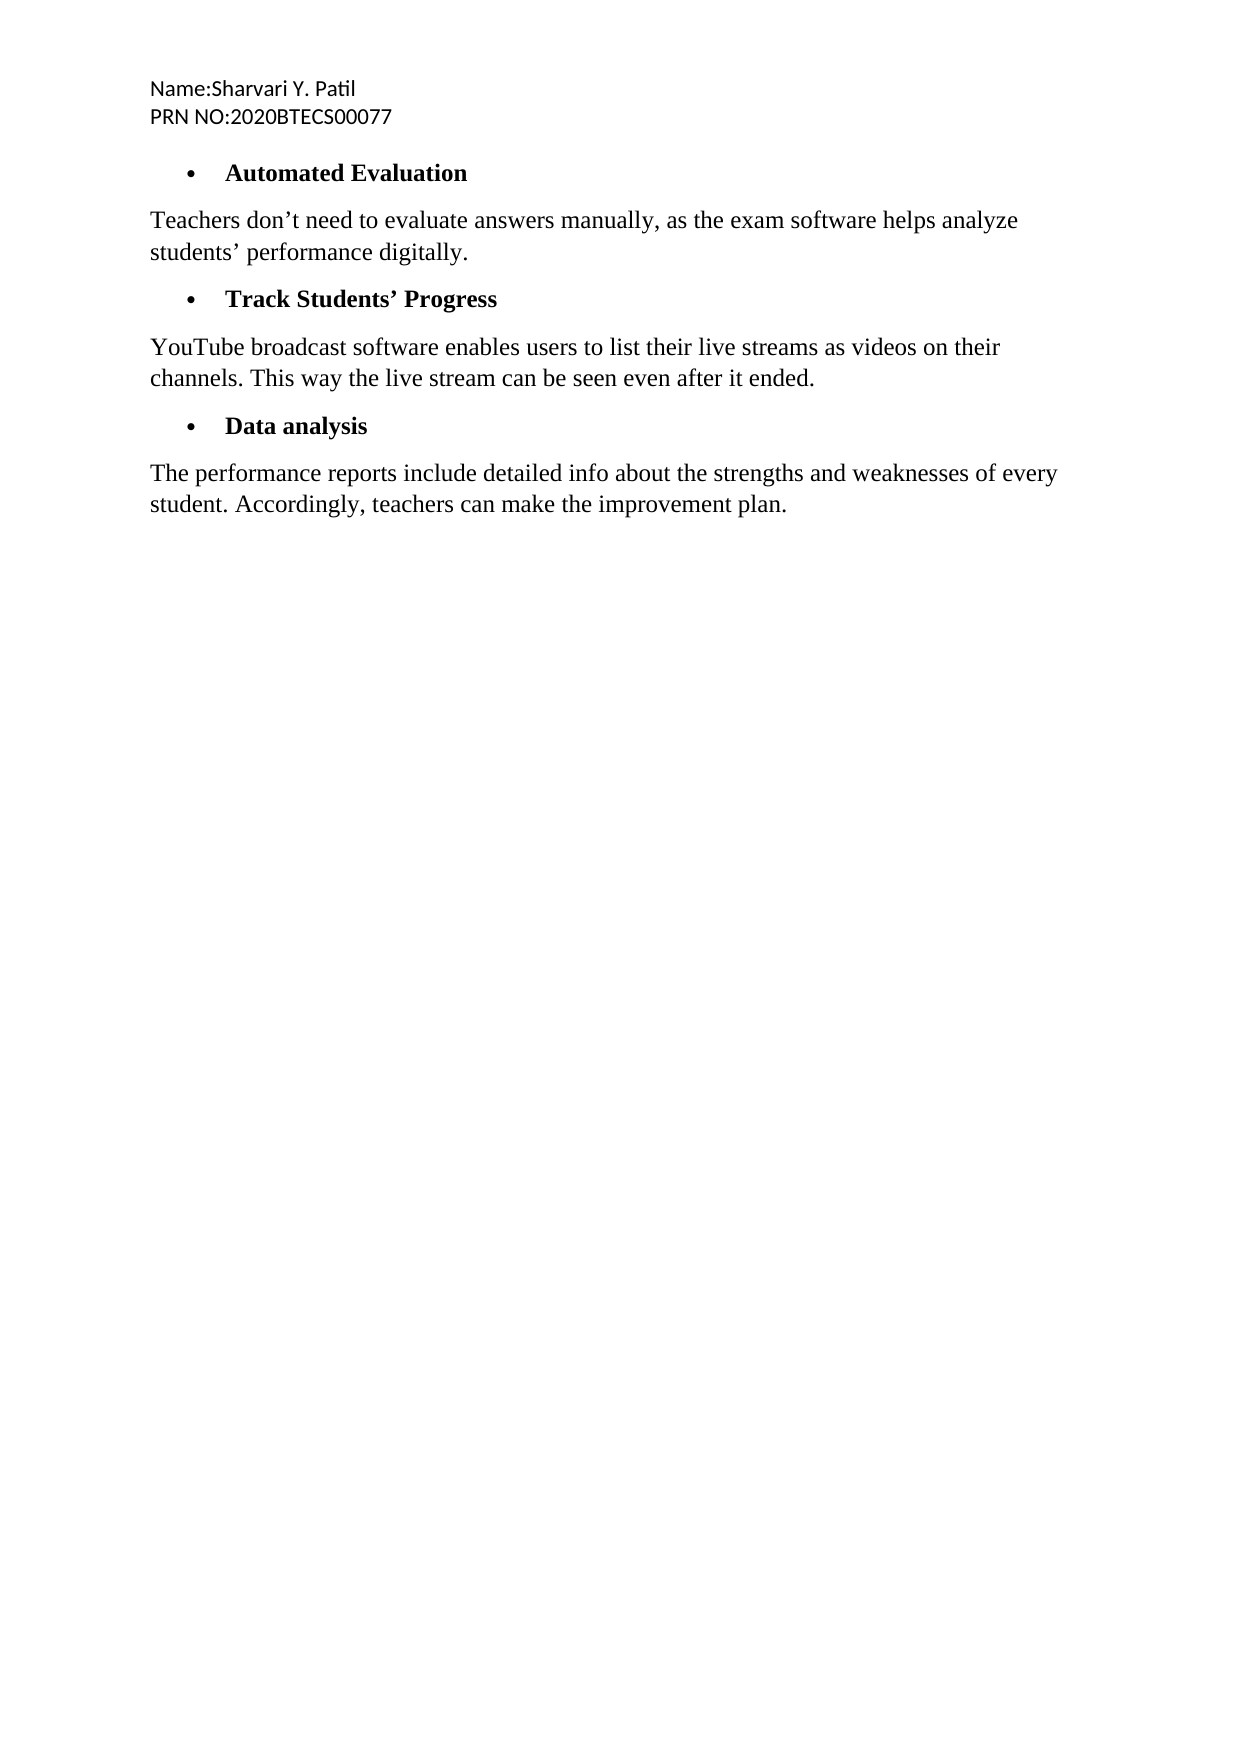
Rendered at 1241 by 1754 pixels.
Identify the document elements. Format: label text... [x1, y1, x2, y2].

list Automated Evaluation [187, 158, 1090, 187]
text Teachers don’t need to evaluate answers manually, as the exam software helps analyze students’ performance digitally. [150, 206, 1090, 265]
text YouTube broadcast software enables users to list their live streams as videos on their channels. This way the live stream can be seen even after it ended. [150, 332, 1090, 392]
text The performance reports include detailed info about the strengths and weaknesses of every student. Accordingly, teachers can make the improvement plan. [150, 458, 1090, 518]
list Track Students’ Progress [187, 284, 1090, 313]
list Data analysis [187, 411, 1090, 439]
